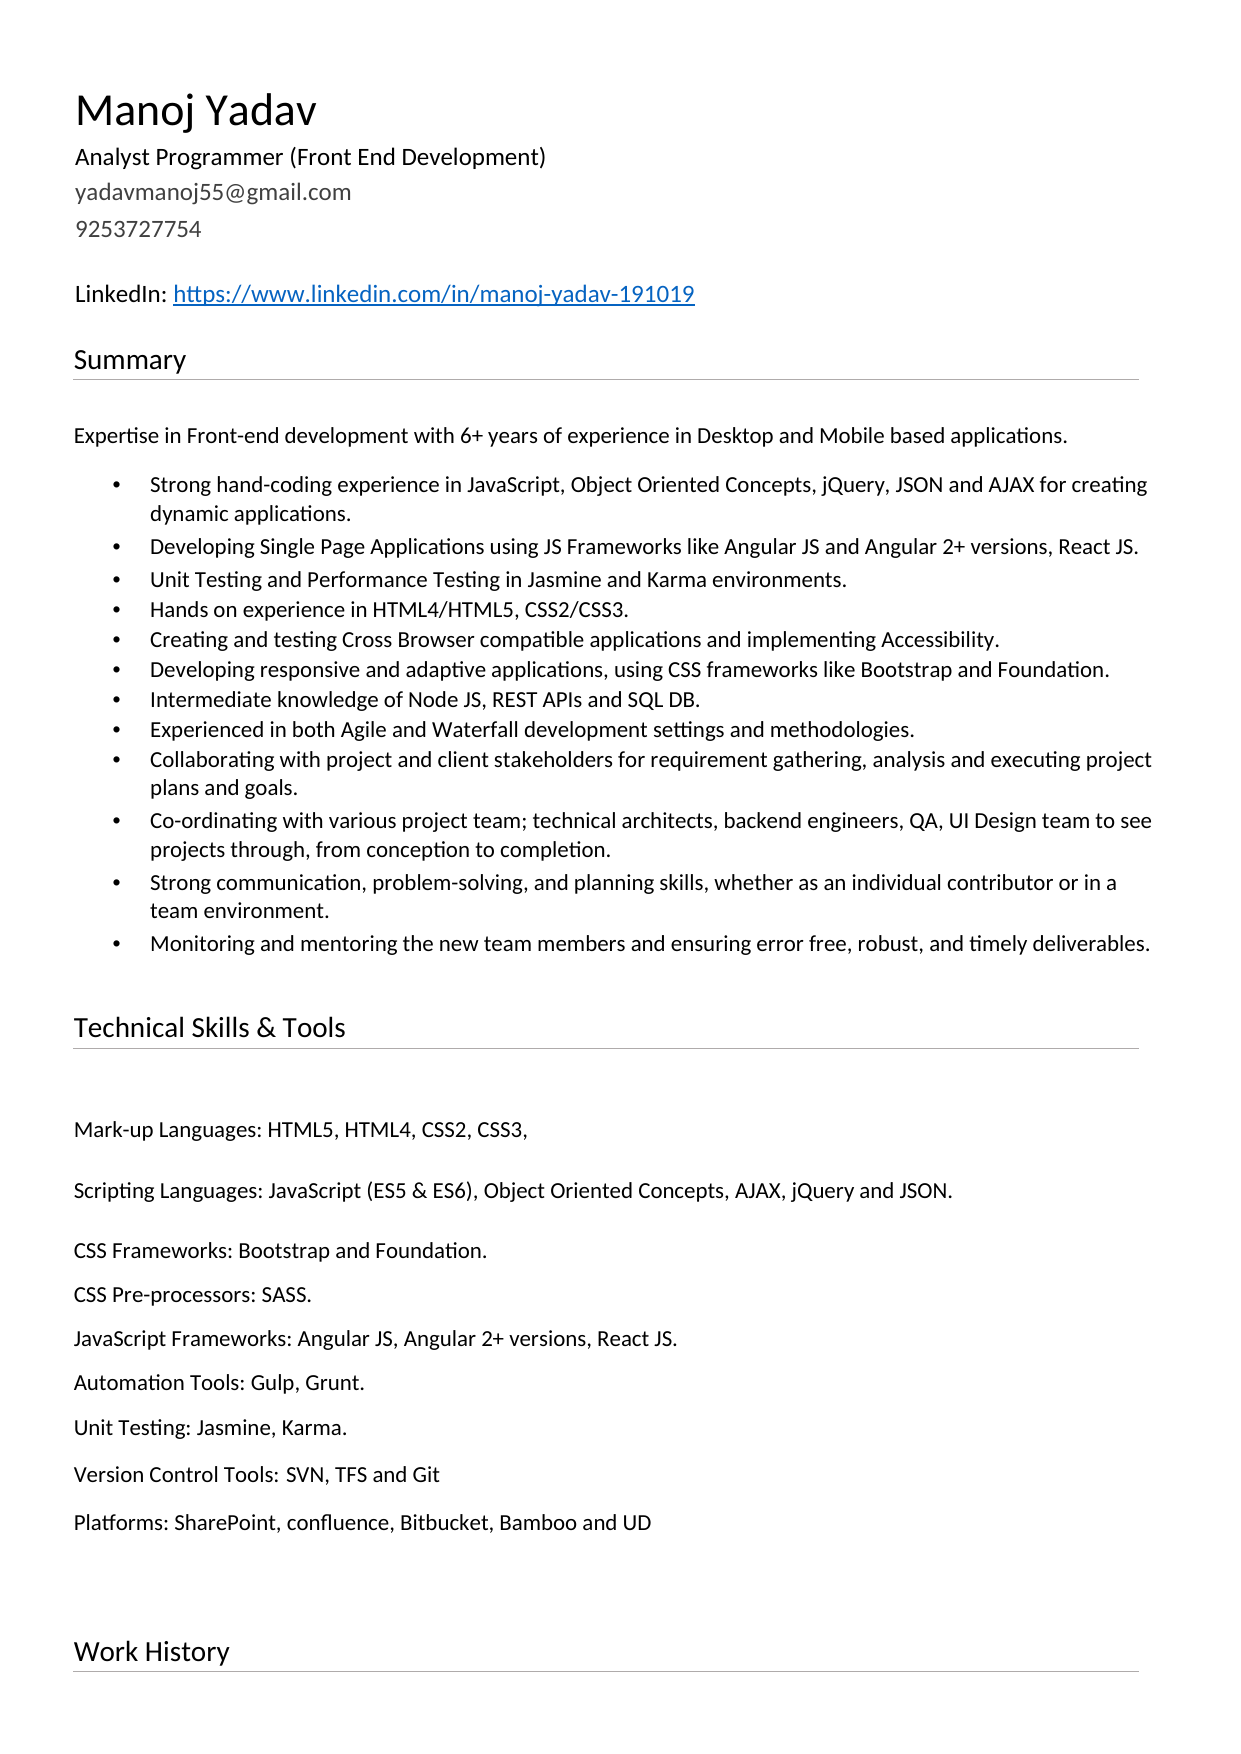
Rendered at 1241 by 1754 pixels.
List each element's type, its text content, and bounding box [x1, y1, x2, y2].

list Co-ordinating with various project team; technical architects, backend engineers, QA, UI Design team to see projects through, from conception to completion. [112, 806, 1164, 863]
subtitle Technical Skills & Tools [73, 1009, 1164, 1045]
list Intermediate knowledge of Node JS, REST APIs and SQL DB. [112, 685, 1164, 713]
text CSS Pre-processors: SASS. [73, 1280, 1164, 1308]
text Automation Tools: Gulp, Grunt. [73, 1368, 1164, 1396]
text JavaScript Frameworks: Angular JS, Angular 2+ versions, React JS. [73, 1324, 1164, 1352]
list Strong communication, problem-solving, and planning skills, whether as an individual contributor or in a team environment. [112, 868, 1164, 925]
text Expertise in Front-end development with 6+ years of experience in Desktop and Mobile based applications. [73, 422, 1164, 450]
subtitle Summary [73, 341, 1164, 376]
text Version Control Tools: SVN, TFS and Git [73, 1460, 1164, 1488]
text Mark-up Languages: HTML5, HTML4, CSS2, CSS3, [73, 1116, 1164, 1143]
subtitle Work History [73, 1633, 1164, 1669]
list Monitoring and mentoring the new team members and ensuring error free, robust, and timely deliverables. [112, 929, 1164, 957]
list Developing Single Page Applications using JS Frameworks like Angular JS and Angular 2+ versions, React JS. [112, 532, 1164, 560]
text Platforms: SharePoint, confluence, Bitbucket, Bamboo and UD [73, 1508, 1164, 1536]
list Experienced in both Agile and Waterfall development settings and methodologies. [112, 715, 1164, 743]
text Unit Testing: Jasmine, Karma. [73, 1413, 741, 1441]
text Analyst Programmer (Front End Development) yadavmanoj55@gmail.com [75, 141, 787, 207]
text CSS Frameworks: Bootstrap and Foundation. [73, 1236, 1164, 1264]
text LinkedIn: https://www.linkedin.com/in/manoj-yadav-191019 [75, 278, 862, 309]
text Scripting Languages: JavaScript (ES5 & ES6), Object Oriented Concepts, AJAX, jQuery and JSON. [73, 1176, 1164, 1204]
list Collaborating with project and client stakeholders for requirement gathering, analysis and executing project plans and goals. [112, 745, 1164, 802]
list Creating and testing Cross Browser compatible applications and implementing Accessibility. [112, 625, 1164, 653]
list Developing responsive and adaptive applications, using CSS frameworks like Bootstrap and Foundation. [112, 655, 1164, 683]
text 9253727754 [75, 213, 1164, 244]
list Unit Testing and Performance Testing in Jasmine and Karma environments. [112, 565, 1164, 593]
list Hands on experience in HTML4/HTML5, CSS2/CSS3. [112, 595, 1164, 623]
list Strong hand-coding experience in JavaScript, Object Oriented Concepts, jQuery, JSON and AJAX for creating dynamic applications. [112, 471, 1164, 527]
text Manoj Yadav [75, 81, 1164, 137]
